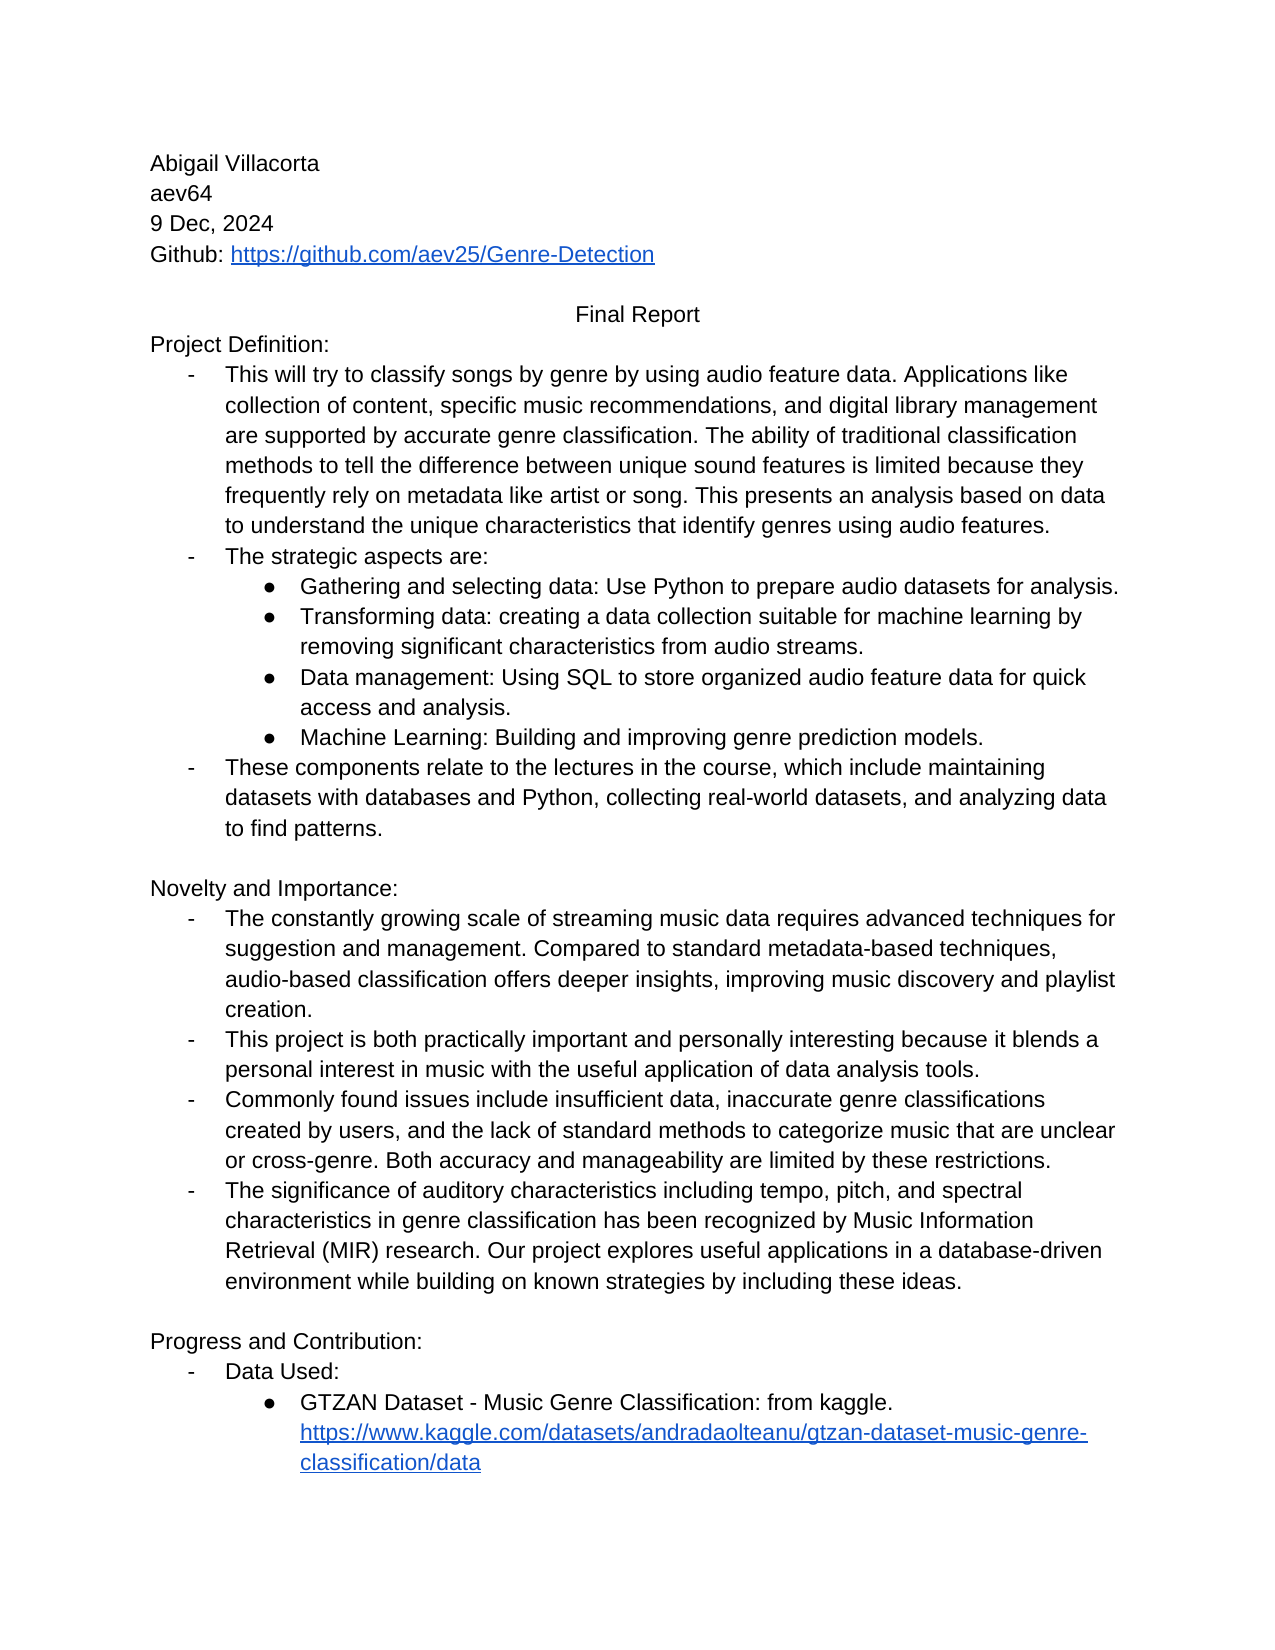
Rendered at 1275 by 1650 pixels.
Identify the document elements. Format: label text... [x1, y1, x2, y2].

list The strategic aspects are: [187, 543, 1125, 569]
list GTZAN Dataset - Music Genre Classification: from kaggle. https://www.kaggle.com/datasets/andradaolteanu/gtzan-dataset-music-genre-classification/data [262, 1388, 1125, 1475]
list Data Used: [187, 1358, 1125, 1385]
list This project is both practically important and personally interesting because it blends a personal interest in music with the useful application of data analysis tools. [187, 1026, 1125, 1083]
text Abigail Villacorta [150, 150, 1125, 176]
list These components relate to the lectures in the course, which include maintaining datasets with databases and Python, collecting real-world datasets, and analyzing data to find patterns. [187, 754, 1125, 841]
list Commonly found issues include insufficient data, inaccurate genre classifications created by users, and the lack of standard methods to categorize music that are unclear or cross-genre. Both accuracy and manageability are limited by these restrictions. [187, 1086, 1125, 1173]
list This will try to classify songs by genre by using audio feature data. Applications like collection of content, specific music recommendations, and digital library management are supported by accurate genre classification. The ability of traditional classification methods to tell the difference between unique sound features is limited because they frequently rely on metadata like artist or song. This presents an analysis based on data to understand the unique characteristics that identify genres using audio features. [187, 361, 1125, 539]
text Project Definition: [150, 331, 1125, 358]
list Gathering and selecting data: Use Python to prepare audio datasets for analysis. [262, 573, 1125, 599]
list Data management: Using SQL to store organized audio feature data for quick access and analysis. [262, 663, 1125, 720]
text Novelty and Importance: [150, 875, 1125, 901]
text Github: https://github.com/aev25/Genre-Detection [150, 241, 1125, 267]
text aev64 [150, 180, 1125, 207]
list Transforming data: creating a data collection suitable for machine learning by removing significant characteristics from audio streams. [262, 603, 1125, 660]
list The significance of auditory characteristics including tempo, pitch, and spectral characteristics in genre classification has been recognized by Music Information Retrieval (MIR) research. Our project explores useful applications in a database-driven environment while building on known strategies by including these ideas. [187, 1177, 1125, 1294]
text Progress and Contribution: [150, 1328, 1125, 1354]
list The constantly growing scale of streaming music data requires advanced techniques for suggestion and management. Compared to standard metadata-based techniques, audio-based classification offers deeper insights, improving music discovery and playlist creation. [187, 905, 1125, 1022]
text Final Report [150, 301, 1125, 327]
list Machine Learning: Building and improving genre prediction models. [262, 724, 1125, 750]
text 9 Dec, 2024 [150, 210, 1125, 237]
